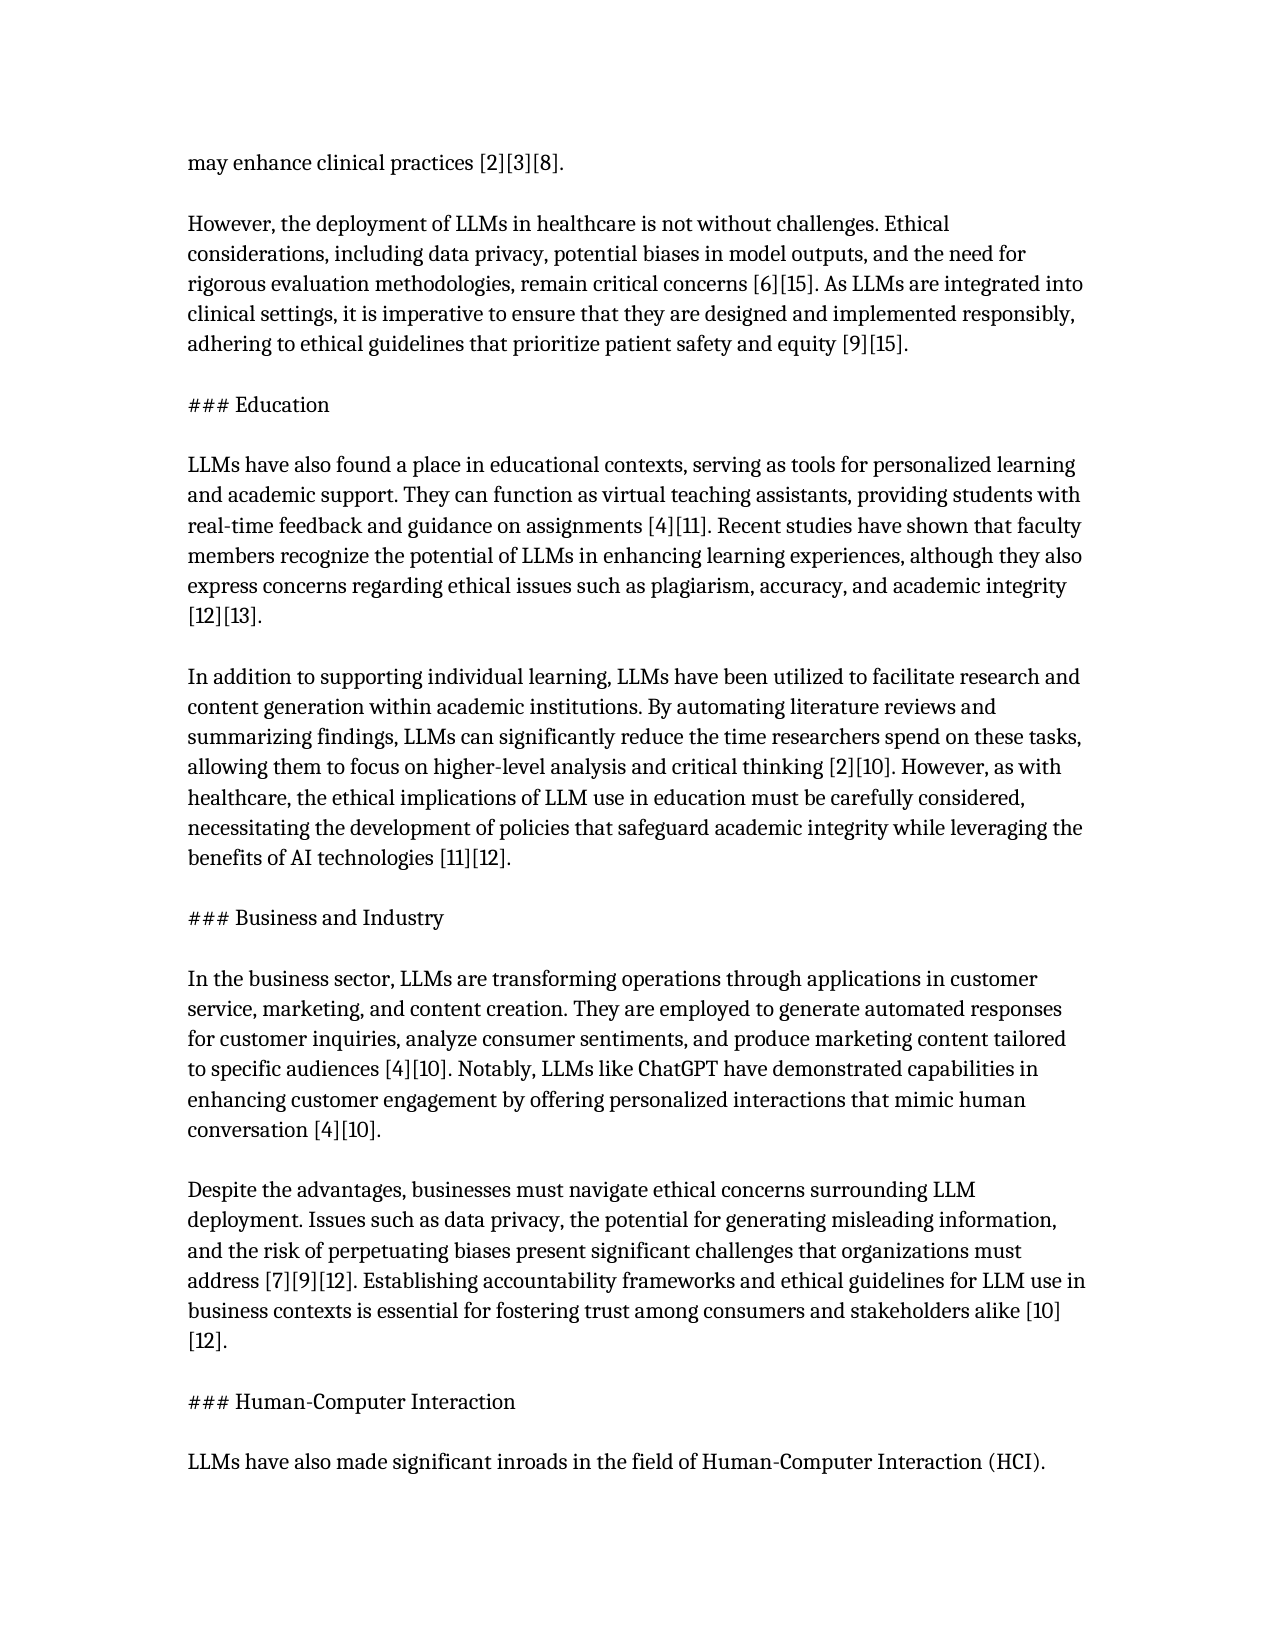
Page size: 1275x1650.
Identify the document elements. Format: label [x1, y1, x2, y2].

text [187, 150, 1087, 1475]
